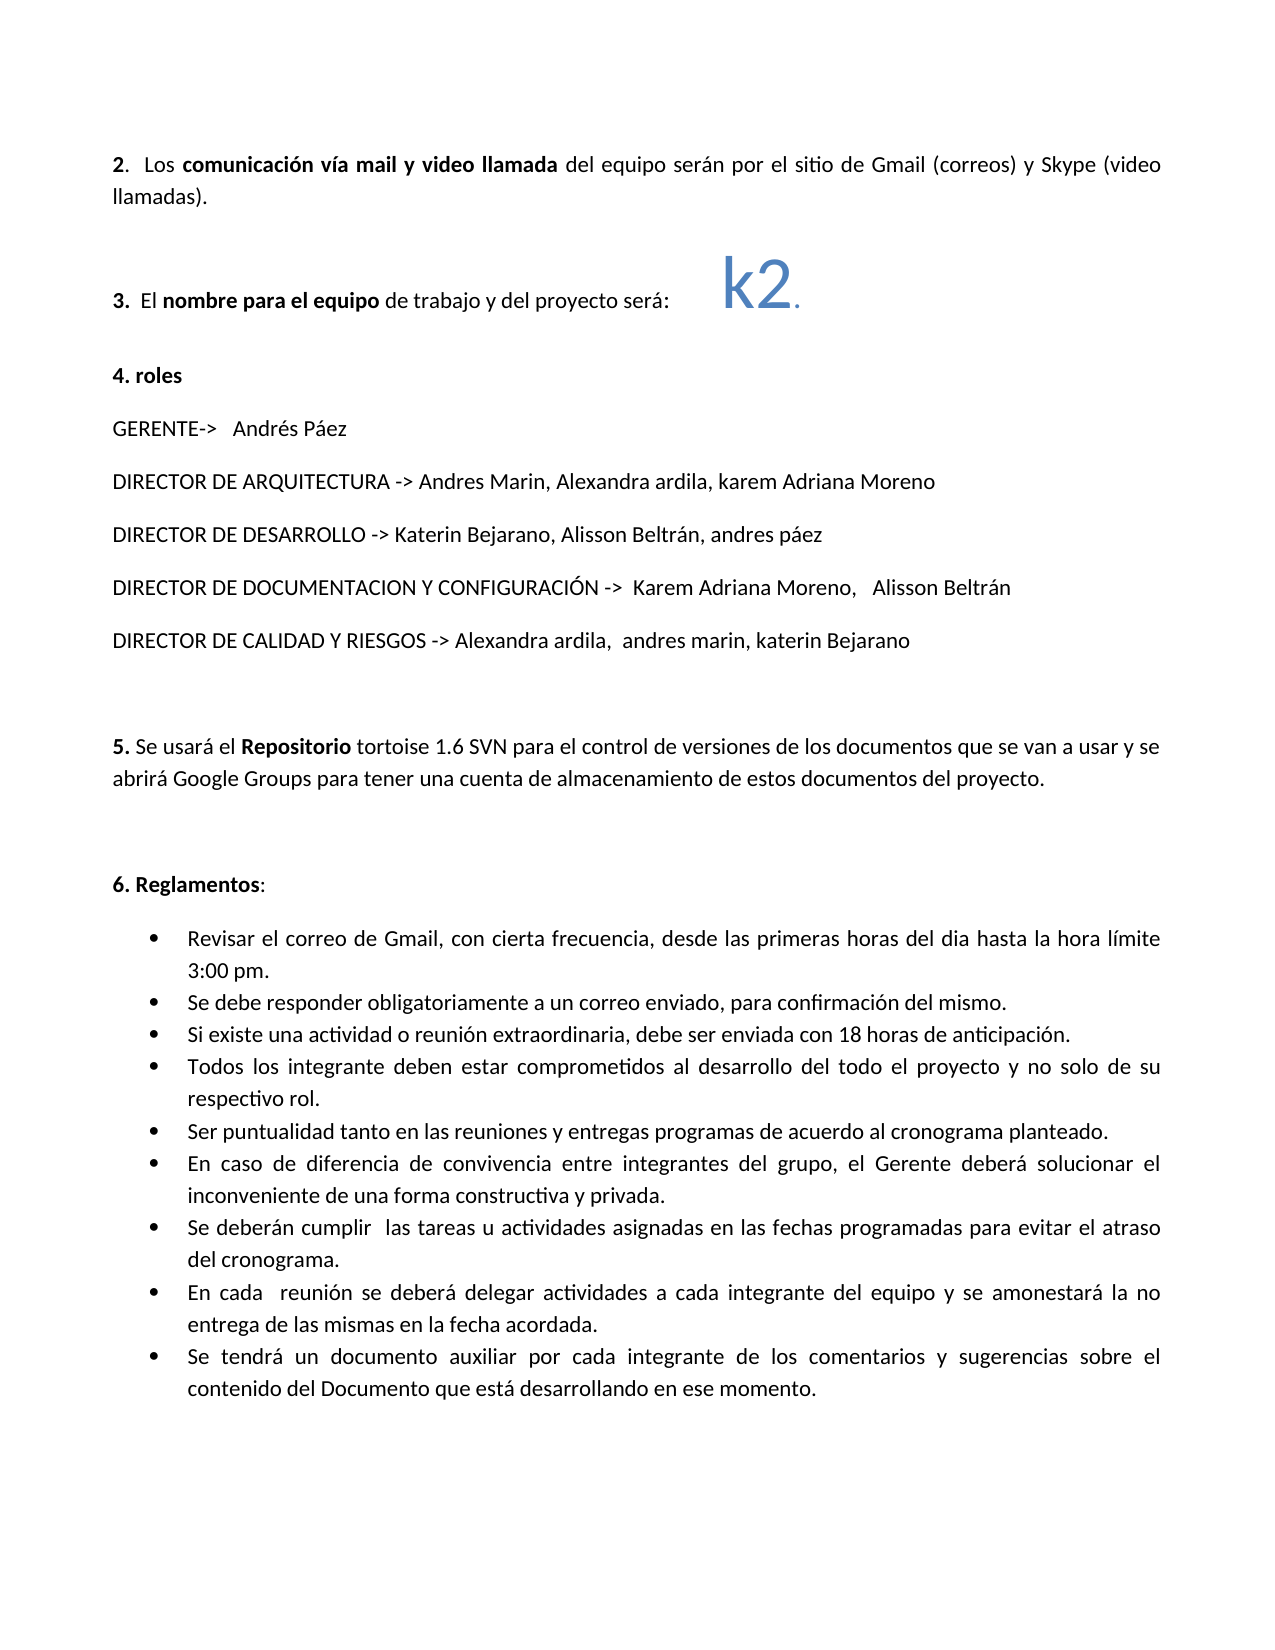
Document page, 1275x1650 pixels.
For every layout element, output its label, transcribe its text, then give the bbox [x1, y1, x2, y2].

text GERENTE-> Andrés Páez [112, 414, 1162, 442]
list Ser puntualidad tanto en las reuniones y entregas programas de acuerdo al cronograma planteado. [150, 1117, 1162, 1145]
text DIRECTOR DE DOCUMENTACION Y CONFIGURACIÓN -> Karem Adriana Moreno, Alisson Beltrán [112, 573, 1162, 601]
text 4. roles [112, 361, 1162, 389]
list Todos los integrante deben estar comprometidos al desarrollo del todo el proyecto y no solo de su respectivo rol. [150, 1052, 1162, 1113]
list Si existe una actividad o reunión extraordinaria, debe ser enviada con 18 horas de anticipación. [150, 1020, 1162, 1048]
text DIRECTOR DE DESARROLLO -> Katerin Bejarano, Alisson Beltrán, andres páez [112, 520, 1162, 548]
list En cada reunión se deberá delegar actividades a cada integrante del equipo y se amonestará la no entrega de las mismas en la fecha acordada. [150, 1278, 1162, 1338]
text 5. Se usará el Repositorio tortoise 1.6 SVN para el control de versiones de los documentos que se van a usar y se abrirá Google Groups para tener una cuenta de almacenamiento de estos documentos del proyecto. [112, 732, 1162, 793]
text DIRECTOR DE ARQUITECTURA -> Andres Marin, Alexandra ardila, karem Adriana Moreno [112, 467, 1162, 495]
list Se deberán cumplir las tareas u actividades asignadas en las fechas programadas para evitar el atraso del cronograma. [150, 1213, 1162, 1273]
list Revisar el correo de Gmail, con cierta frecuencia, desde las primeras horas del dia hasta la hora límite 3:00 pm. [150, 924, 1162, 984]
list Se tendrá un documento auxiliar por cada integrante de los comentarios y sugerencias sobre el contenido del Documento que está desarrollando en ese momento. [150, 1342, 1162, 1402]
list En caso de diferencia de convivencia entre integrantes del grupo, el Gerente deberá solucionar el inconveniente de una forma constructiva y privada. [150, 1149, 1162, 1209]
list Se debe responder obligatoriamente a un correo enviado, para confirmación del mismo. [150, 988, 1162, 1016]
text DIRECTOR DE CALIDAD Y RIESGOS -> Alexandra ardila, andres marin, katerin Bejarano [112, 626, 1162, 654]
text 6. Reglamentos: [112, 871, 1162, 899]
text 3. El nombre para el equipo de trabajo y del proyecto será: k2. [112, 235, 1162, 327]
text 2. Los comunicación vía mail y video llamada del equipo serán por el sitio de Gmail (correos) y Skype (video llamadas). [112, 150, 1162, 210]
